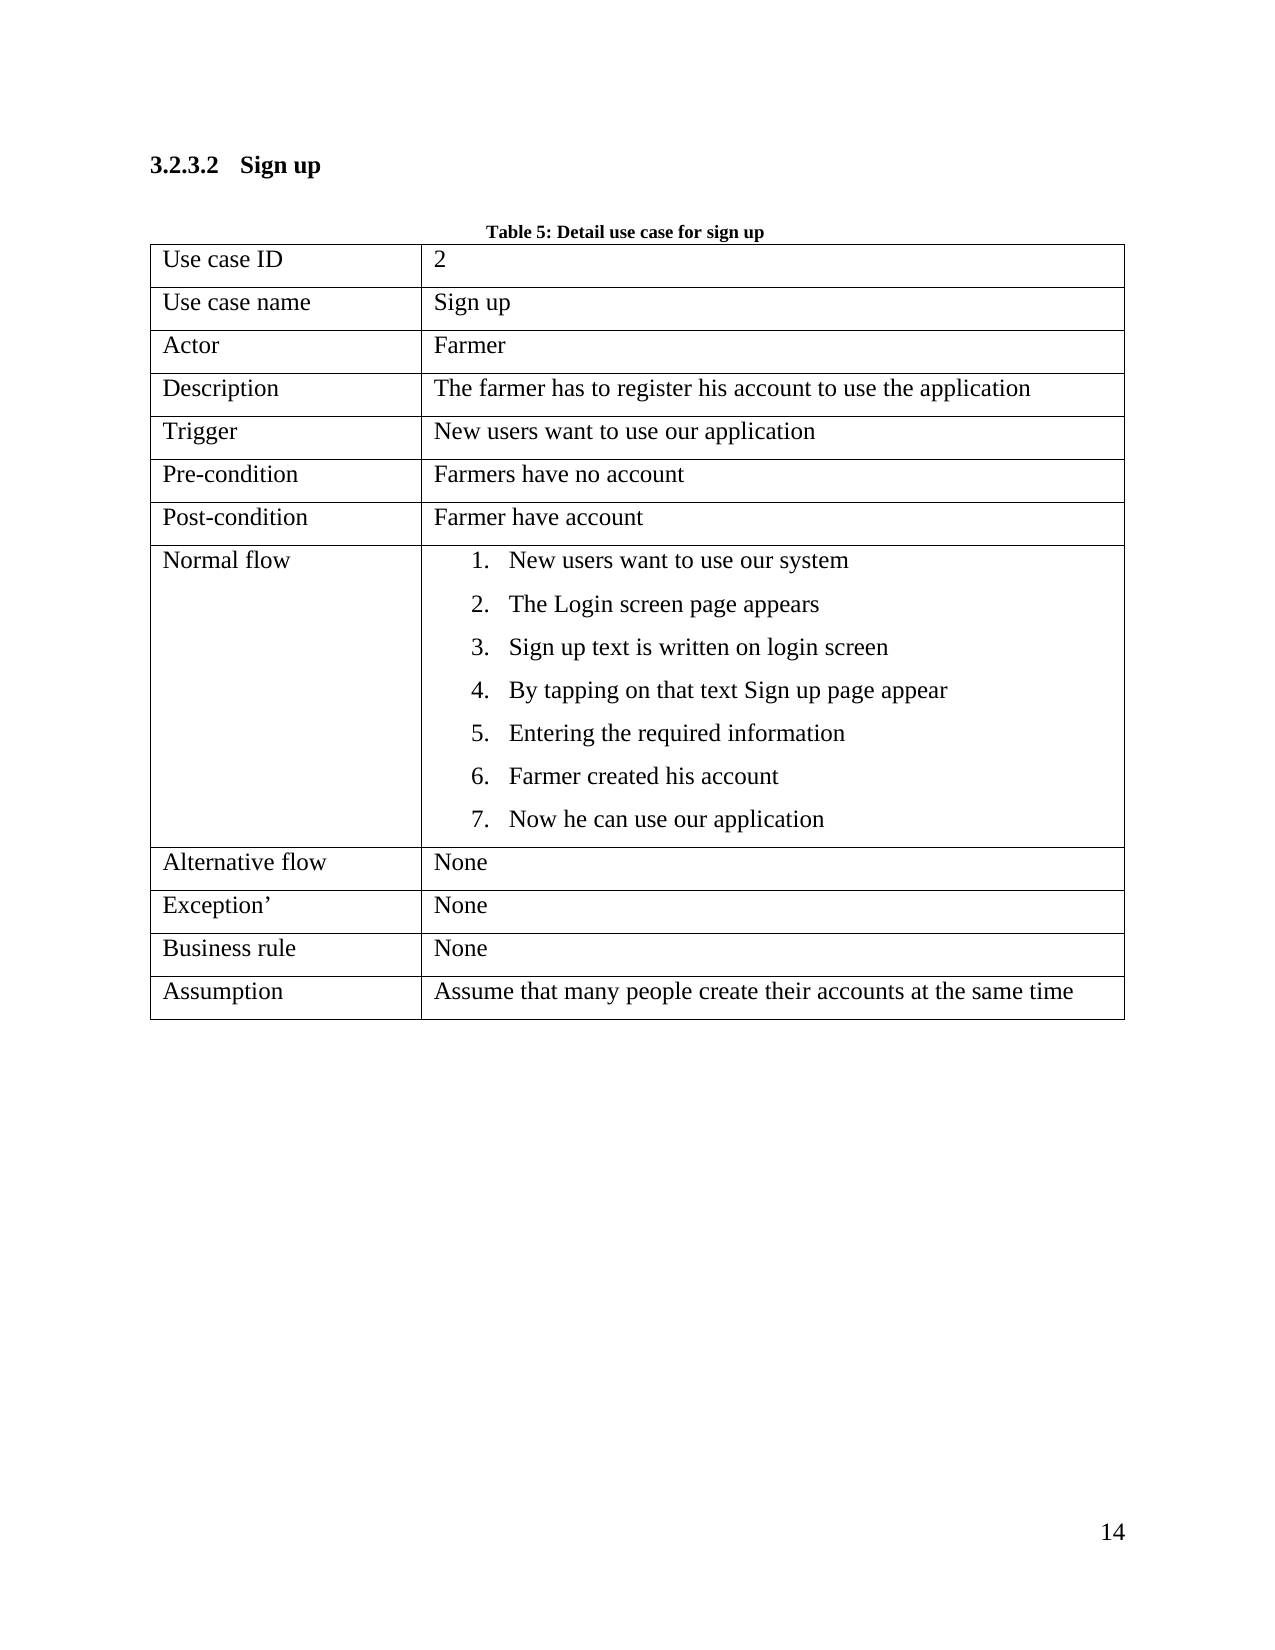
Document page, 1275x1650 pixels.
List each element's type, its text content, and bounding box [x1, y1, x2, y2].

text Table 5: Detail use case for sign up [154, 221, 1096, 243]
table_cell New users want to use our application [422, 417, 1124, 459]
table_cell Farmers have no account [422, 460, 1124, 502]
table_cell Farmer have account [422, 503, 1124, 545]
table_cell Normal flow [151, 546, 421, 847]
table_cell Trigger [151, 417, 421, 459]
table_cell None [422, 934, 1124, 976]
table_cell Pre-condition [151, 460, 421, 502]
table_cell Exception’ [151, 891, 421, 933]
table_header Use case ID [151, 245, 421, 287]
table_cell Alternative flow [151, 848, 421, 890]
table_cell Business rule [151, 934, 421, 976]
table_cell Description [151, 374, 421, 416]
table_cell Post-condition [151, 503, 421, 545]
table_cell None [422, 848, 1124, 890]
table_cell Farmer [422, 331, 1124, 373]
table_cell Actor [151, 331, 421, 373]
table_cell Use case name [151, 288, 421, 330]
list Sign up [150, 150, 1208, 179]
table_cell New users want to use our system The Login screen page appears Sign up text is written on login screen By tapping on that text Sign up page appear Entering the required information Farmer created his account Now he can use our application [422, 546, 1124, 847]
table_cell Assume that many people create their accounts at the same time [422, 977, 1124, 1019]
table_cell Sign up [422, 288, 1124, 330]
table_cell Assumption [151, 977, 421, 1019]
table_header 2 [422, 245, 1124, 287]
table_cell The farmer has to register his account to use the application [422, 374, 1124, 416]
table_cell None [422, 891, 1124, 933]
